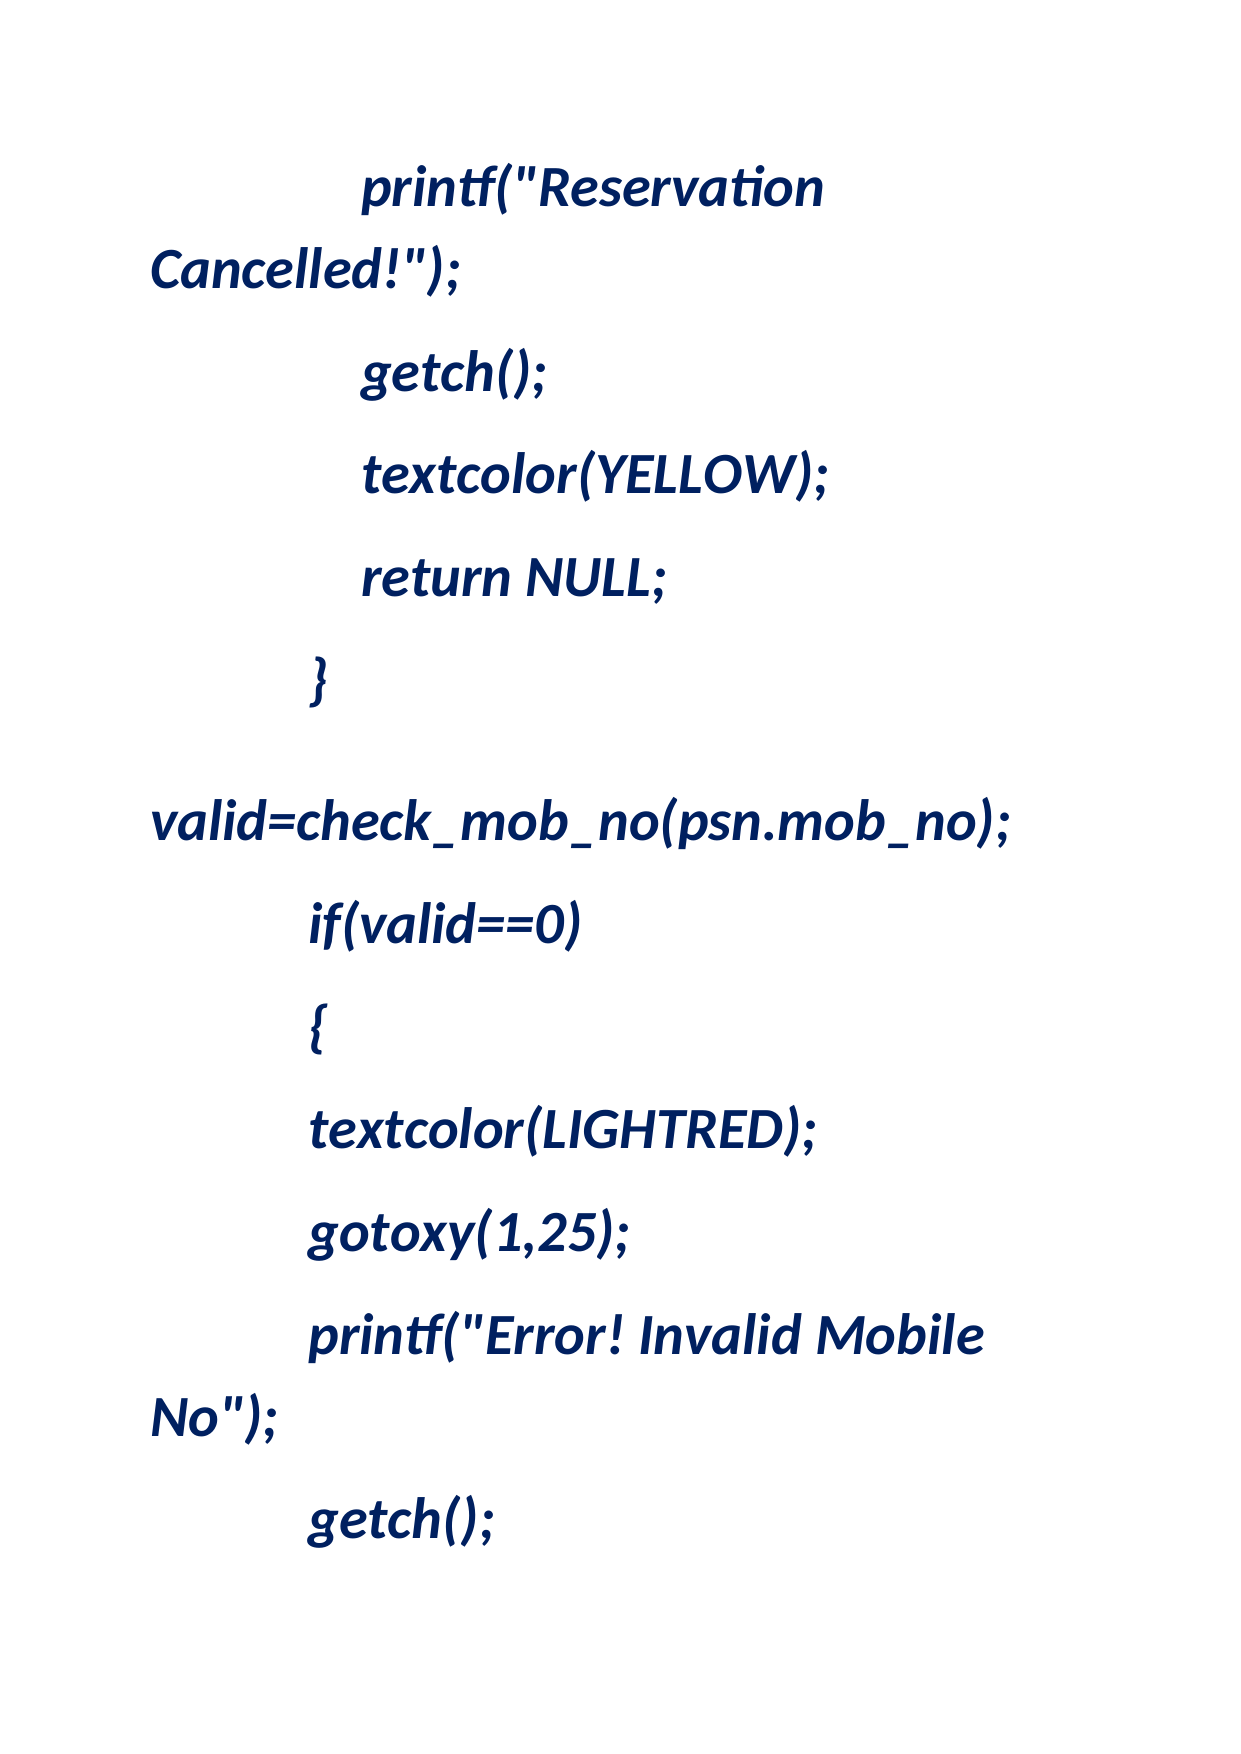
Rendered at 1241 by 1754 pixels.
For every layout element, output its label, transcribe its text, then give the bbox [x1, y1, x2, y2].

text return NULL; [150, 540, 1090, 611]
text printf("Error! Invalid Mobile No"); [150, 1298, 1090, 1451]
text if(valid==0) [150, 887, 1090, 958]
text textcolor(YELLOW); [150, 437, 1090, 508]
text printf("Reservation Cancelled!"); [150, 150, 1090, 303]
text } [150, 643, 1090, 714]
text { [150, 989, 1090, 1061]
text valid=check_mob_no(psn.mob_no); [150, 745, 1090, 855]
text textcolor(LIGHTRED); [150, 1092, 1090, 1163]
text gotoxy(1,25); [150, 1195, 1090, 1266]
text getch(); [150, 334, 1090, 406]
text getch(); [150, 1482, 1090, 1553]
